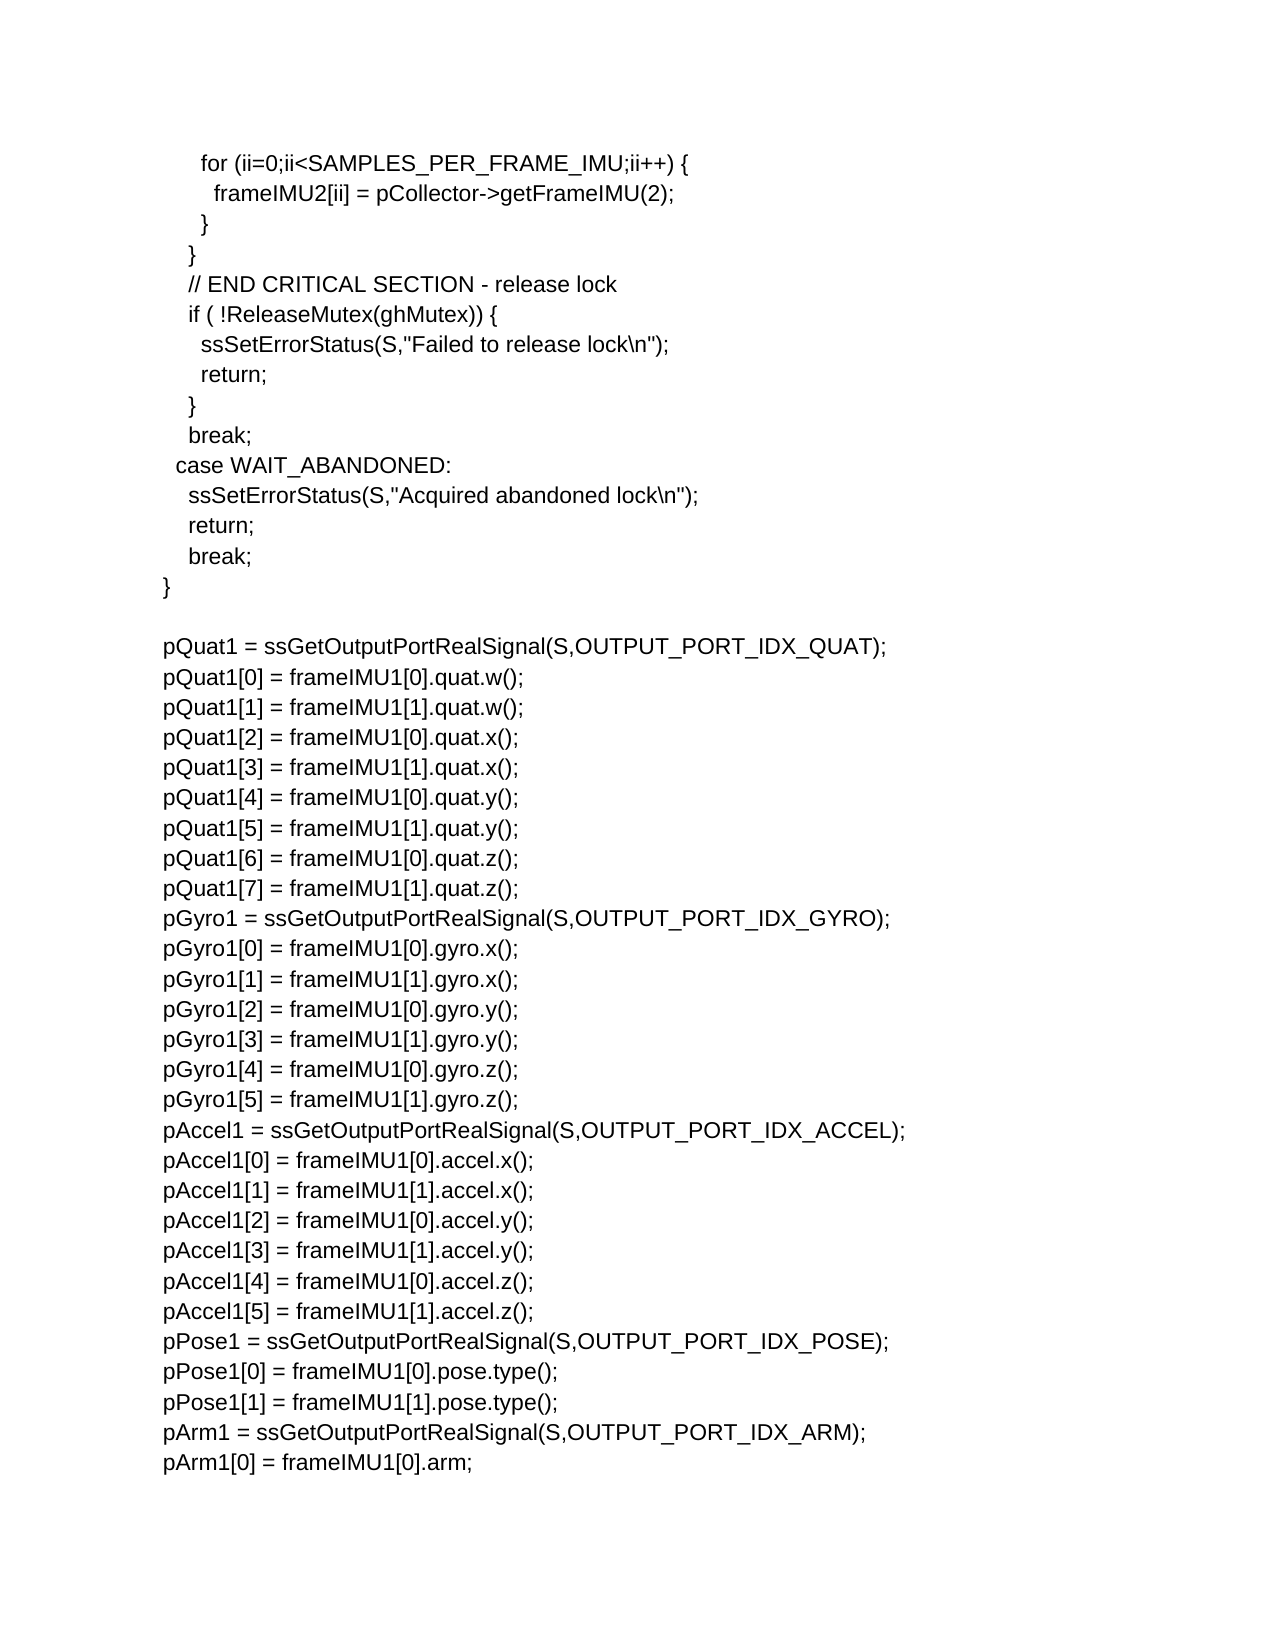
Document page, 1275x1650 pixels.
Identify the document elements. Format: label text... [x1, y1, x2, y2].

text case WAIT_ABANDONED: [150, 452, 1125, 478]
text pQuat1 = ssGetOutputPortRealSignal(S,OUTPUT_PORT_IDX_QUAT); [150, 633, 1125, 660]
text pGyro1[3] = frameIMU1[1].gyro.y(); [150, 1026, 1125, 1052]
text break; [150, 543, 1125, 569]
text pGyro1[0] = frameIMU1[0].gyro.x(); [150, 935, 1125, 962]
text } [150, 241, 1125, 267]
text for (ii=0;ii<SAMPLES_PER_FRAME_IMU;ii++) { [150, 150, 1125, 176]
text // END CRITICAL SECTION - release lock [150, 271, 1125, 297]
text pAccel1[4] = frameIMU1[0].accel.z(); [150, 1268, 1125, 1294]
text pGyro1[2] = frameIMU1[0].gyro.y(); [150, 996, 1125, 1022]
text pQuat1[0] = frameIMU1[0].quat.w(); [150, 663, 1125, 690]
text pQuat1[7] = frameIMU1[1].quat.z(); [150, 875, 1125, 901]
text pQuat1[1] = frameIMU1[1].quat.w(); [150, 694, 1125, 720]
text frameIMU2[ii] = pCollector->getFrameIMU(2); [150, 180, 1125, 207]
text pArm1[0] = frameIMU1[0].arm; [150, 1449, 1125, 1475]
text pQuat1[3] = frameIMU1[1].quat.x(); [150, 754, 1125, 781]
text pPose1[0] = frameIMU1[0].pose.type(); [150, 1358, 1125, 1385]
text pPose1 = ssGetOutputPortRealSignal(S,OUTPUT_PORT_IDX_POSE); [150, 1328, 1125, 1354]
text pGyro1[4] = frameIMU1[0].gyro.z(); [150, 1056, 1125, 1083]
text pQuat1[2] = frameIMU1[0].quat.x(); [150, 724, 1125, 750]
text pQuat1[6] = frameIMU1[0].quat.z(); [150, 845, 1125, 871]
text pGyro1[5] = frameIMU1[1].gyro.z(); [150, 1086, 1125, 1113]
text pAccel1 = ssGetOutputPortRealSignal(S,OUTPUT_PORT_IDX_ACCEL); [150, 1117, 1125, 1143]
text pArm1 = ssGetOutputPortRealSignal(S,OUTPUT_PORT_IDX_ARM); [150, 1419, 1125, 1445]
text if ( !ReleaseMutex(ghMutex)) { [150, 301, 1125, 327]
text pGyro1 = ssGetOutputPortRealSignal(S,OUTPUT_PORT_IDX_GYRO); [150, 905, 1125, 932]
text ssSetErrorStatus(S,"Failed to release lock\n"); [150, 331, 1125, 358]
text } [150, 573, 1125, 599]
text pAccel1[0] = frameIMU1[0].accel.x(); [150, 1147, 1125, 1173]
text return; [150, 361, 1125, 388]
text } [150, 392, 1125, 418]
text ssSetErrorStatus(S,"Acquired abandoned lock\n"); [150, 482, 1125, 509]
text pAccel1[3] = frameIMU1[1].accel.y(); [150, 1237, 1125, 1264]
text return; [150, 512, 1125, 539]
text pQuat1[5] = frameIMU1[1].quat.y(); [150, 814, 1125, 841]
text pAccel1[1] = frameIMU1[1].accel.x(); [150, 1177, 1125, 1203]
text pGyro1[1] = frameIMU1[1].gyro.x(); [150, 966, 1125, 992]
text break; [150, 422, 1125, 448]
text pQuat1[4] = frameIMU1[0].quat.y(); [150, 784, 1125, 811]
text pAccel1[2] = frameIMU1[0].accel.y(); [150, 1207, 1125, 1234]
text pPose1[1] = frameIMU1[1].pose.type(); [150, 1388, 1125, 1415]
text } [150, 210, 1125, 237]
text pAccel1[5] = frameIMU1[1].accel.z(); [150, 1298, 1125, 1324]
